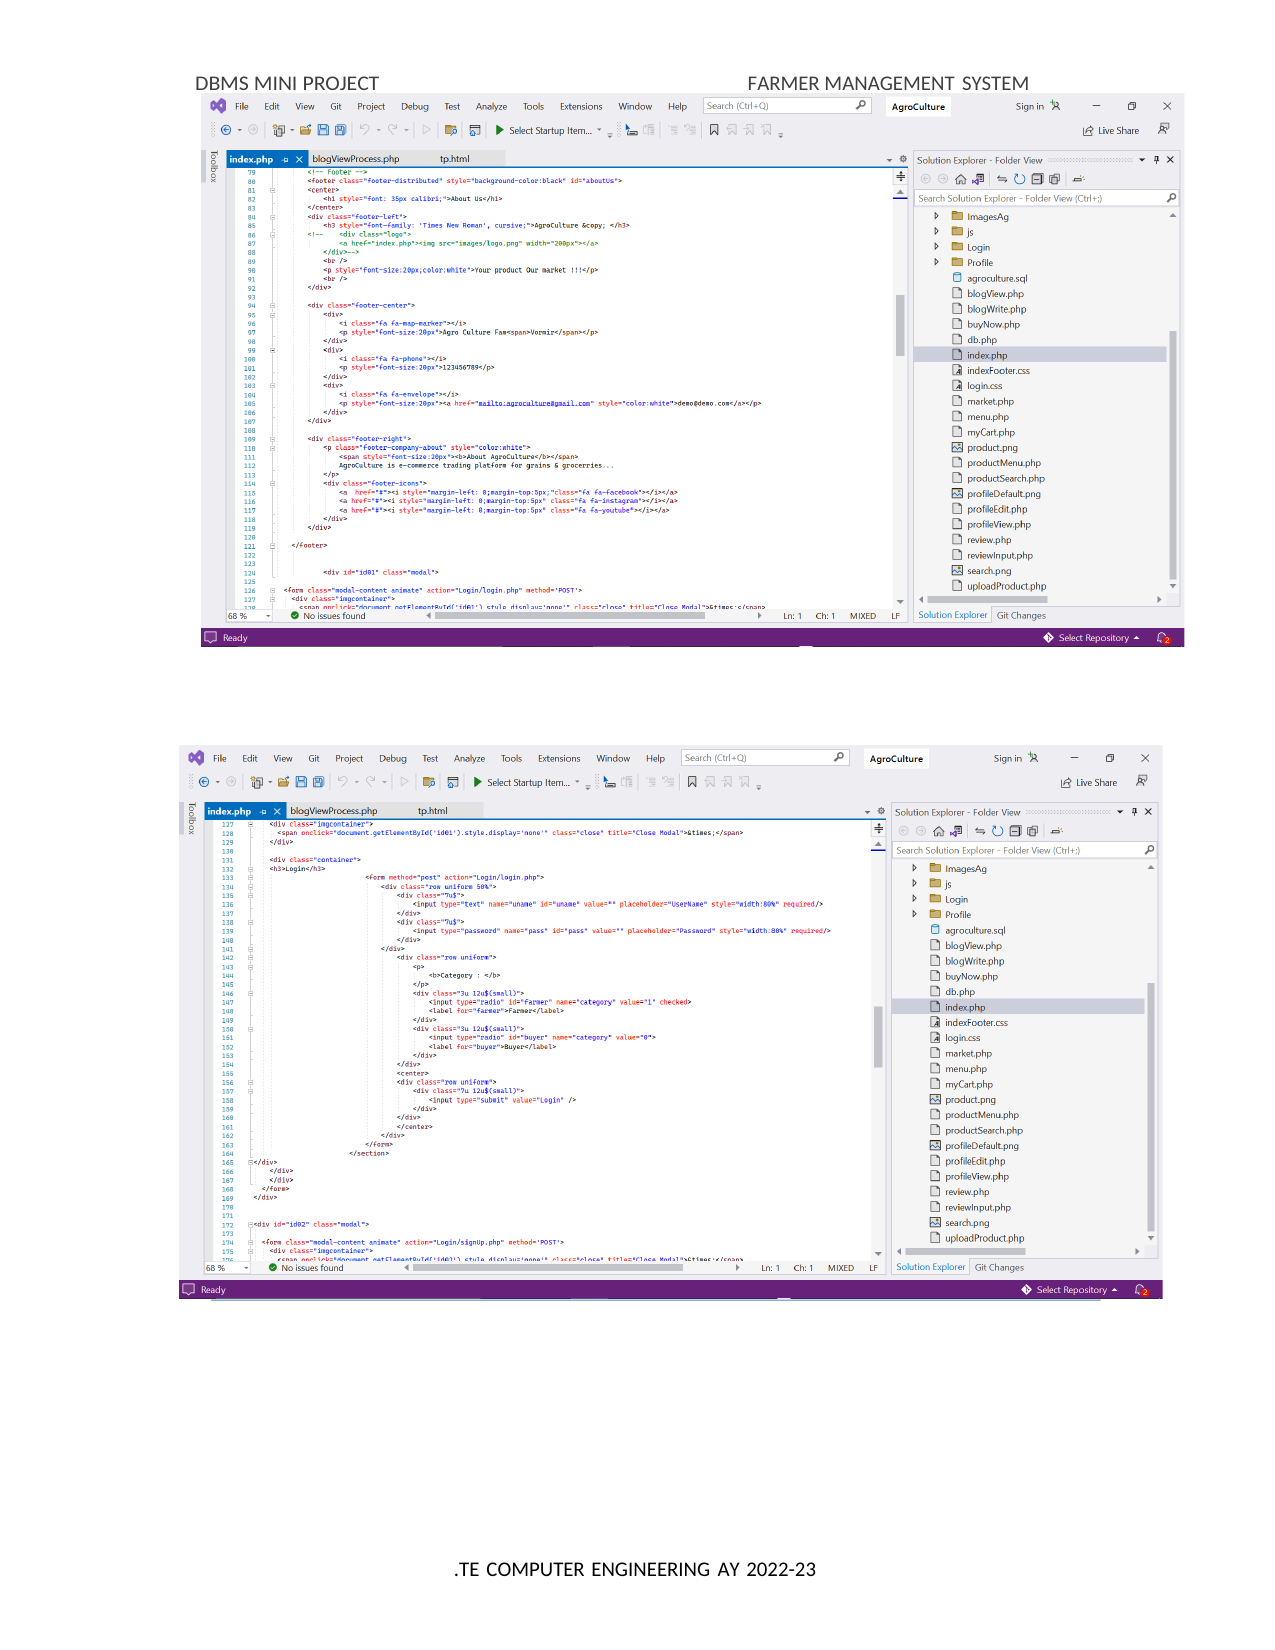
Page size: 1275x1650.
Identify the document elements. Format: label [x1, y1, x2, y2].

picture [201, 93, 1185, 647]
picture [179, 745, 1163, 1299]
